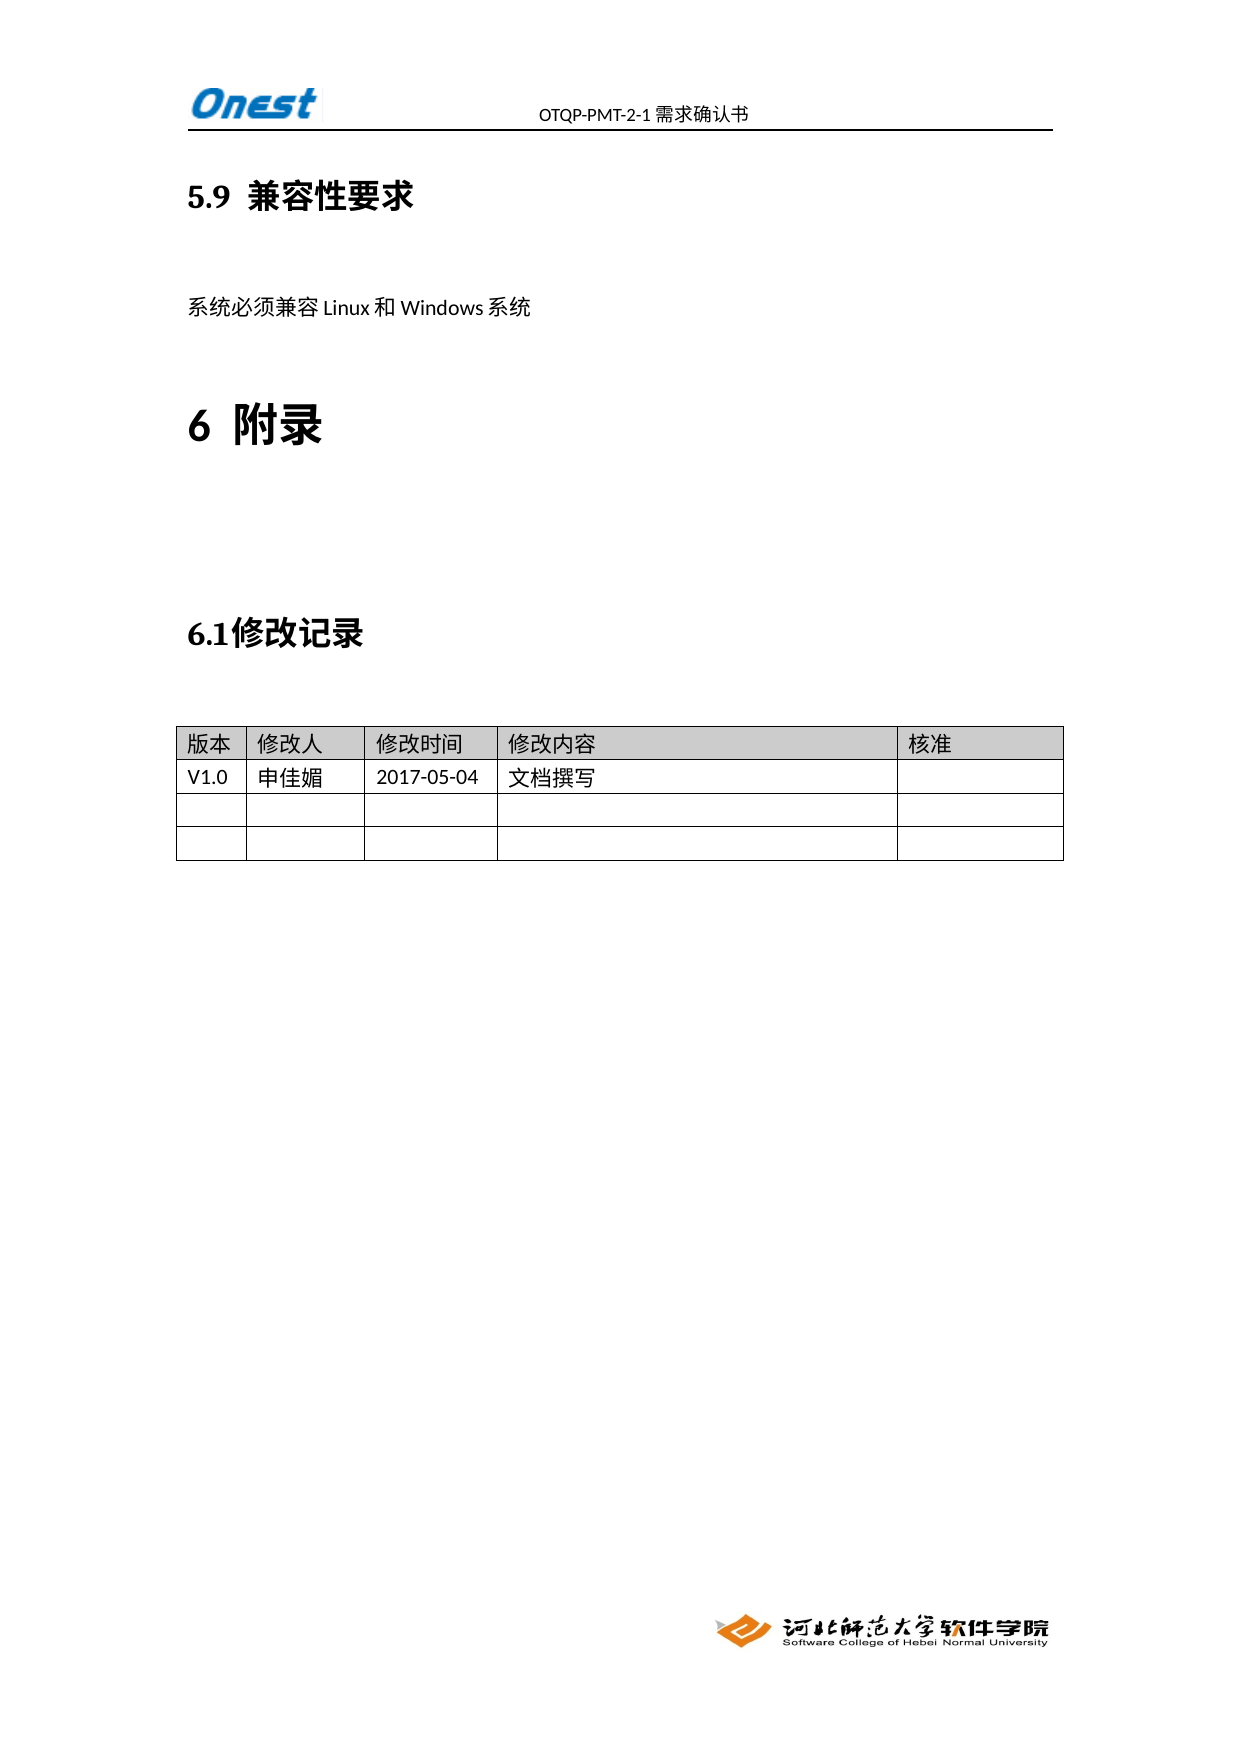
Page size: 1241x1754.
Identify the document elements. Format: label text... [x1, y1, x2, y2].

table_cell [177, 827, 246, 860]
table_cell [365, 794, 497, 826]
table_cell 申佳媚 [247, 760, 364, 793]
subtitle 兼容性要求 [187, 162, 1053, 227]
subtitle 修改记录 [187, 598, 1053, 663]
table_cell [898, 794, 1063, 826]
table_cell [498, 794, 897, 826]
picture [710, 1611, 1053, 1651]
table_cell [247, 794, 364, 826]
table_cell 2017-05-04 [365, 760, 497, 793]
table_cell [247, 827, 364, 860]
text 系统必须兼容Linux和Windows系统 [187, 289, 1053, 322]
table_cell [498, 827, 897, 860]
table_cell [365, 827, 497, 860]
picture [187, 88, 324, 122]
table_header 核准 [898, 727, 1063, 759]
table_cell V1.0 [177, 760, 246, 793]
table_cell [898, 827, 1063, 860]
table_cell 文档撰写 [498, 760, 897, 793]
subtitle 附录 [187, 373, 1053, 470]
table_header 版本 [177, 727, 246, 759]
table_header 修改时间 [365, 727, 497, 759]
table_header 修改内容 [498, 727, 897, 759]
table_header 修改人 [247, 727, 364, 759]
table_cell [898, 760, 1063, 793]
table_cell [177, 794, 246, 826]
